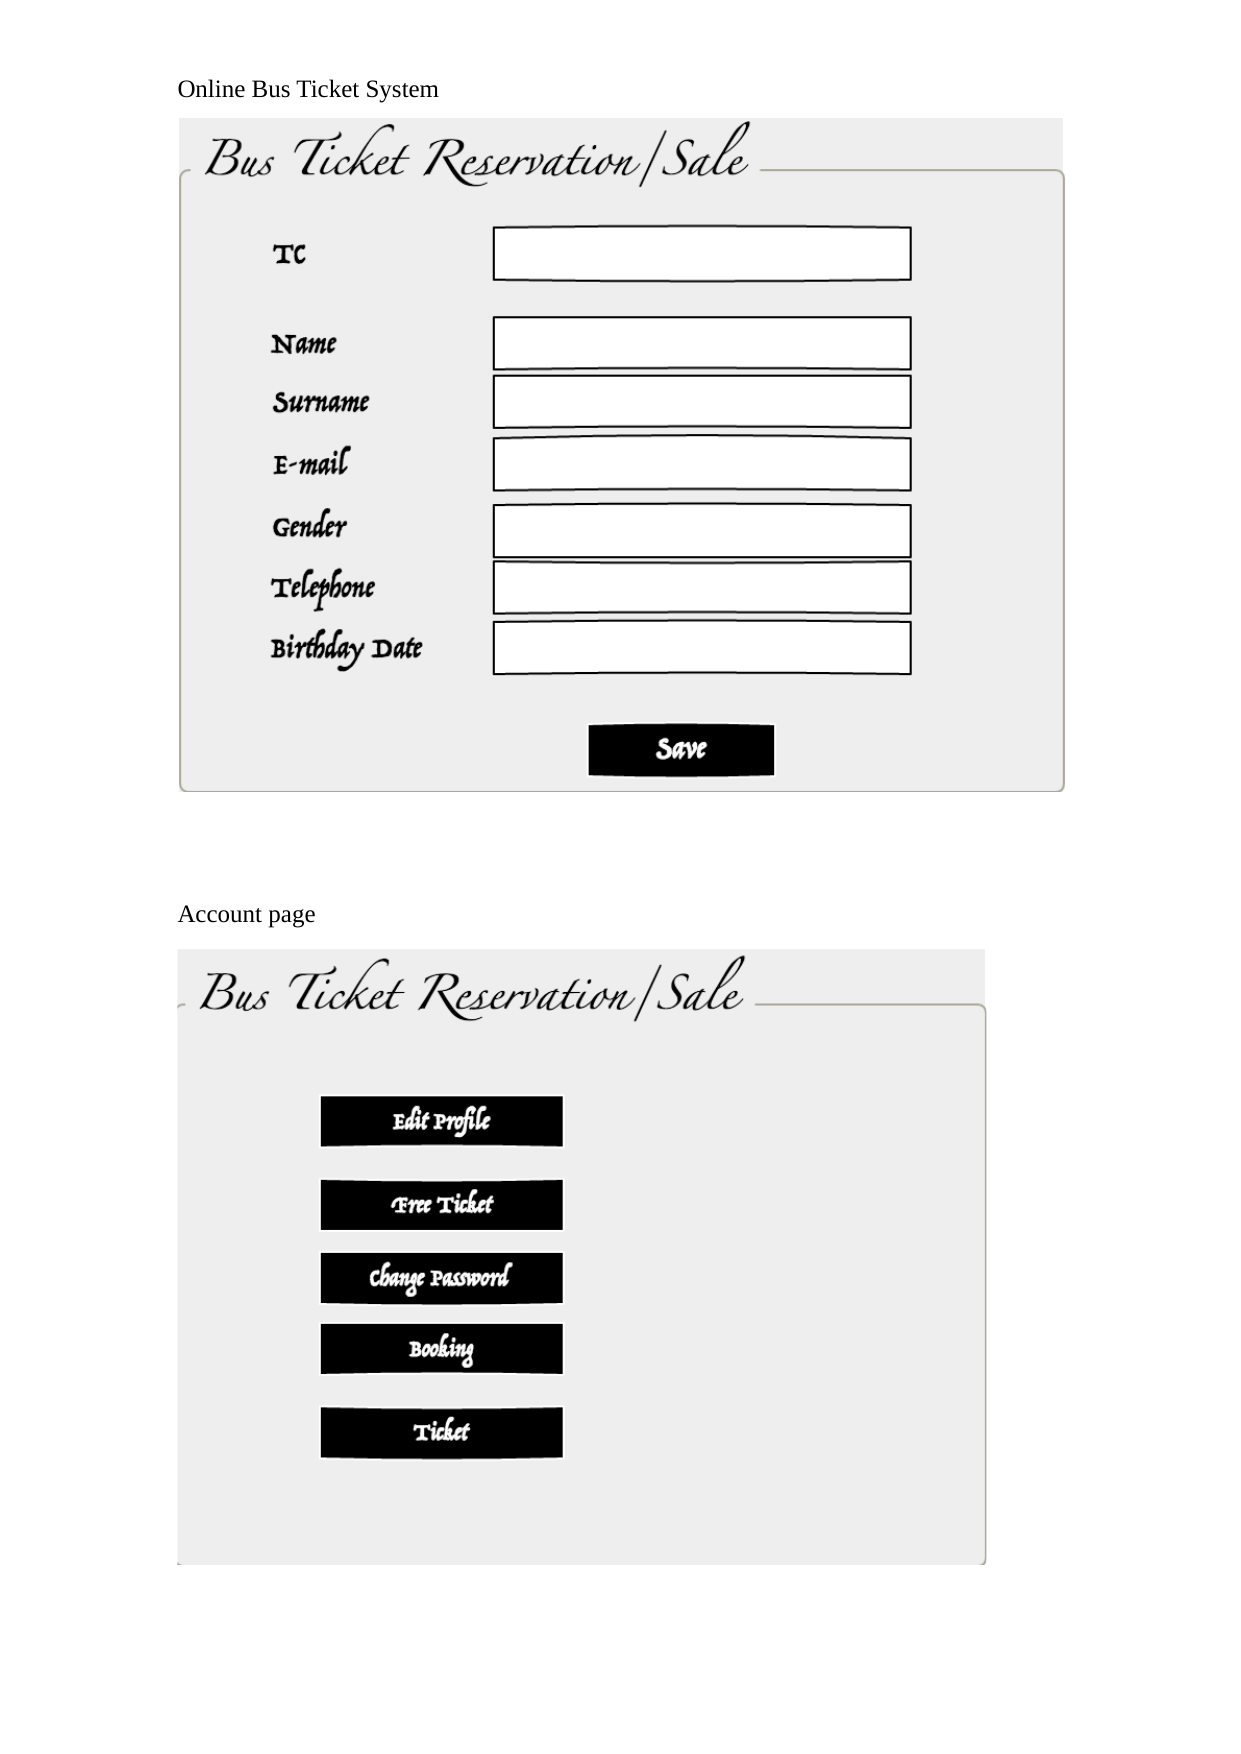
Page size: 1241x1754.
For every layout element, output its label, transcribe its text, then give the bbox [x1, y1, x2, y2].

picture [177, 944, 987, 1565]
picture [177, 118, 1066, 792]
text Account page [148, 899, 1093, 928]
